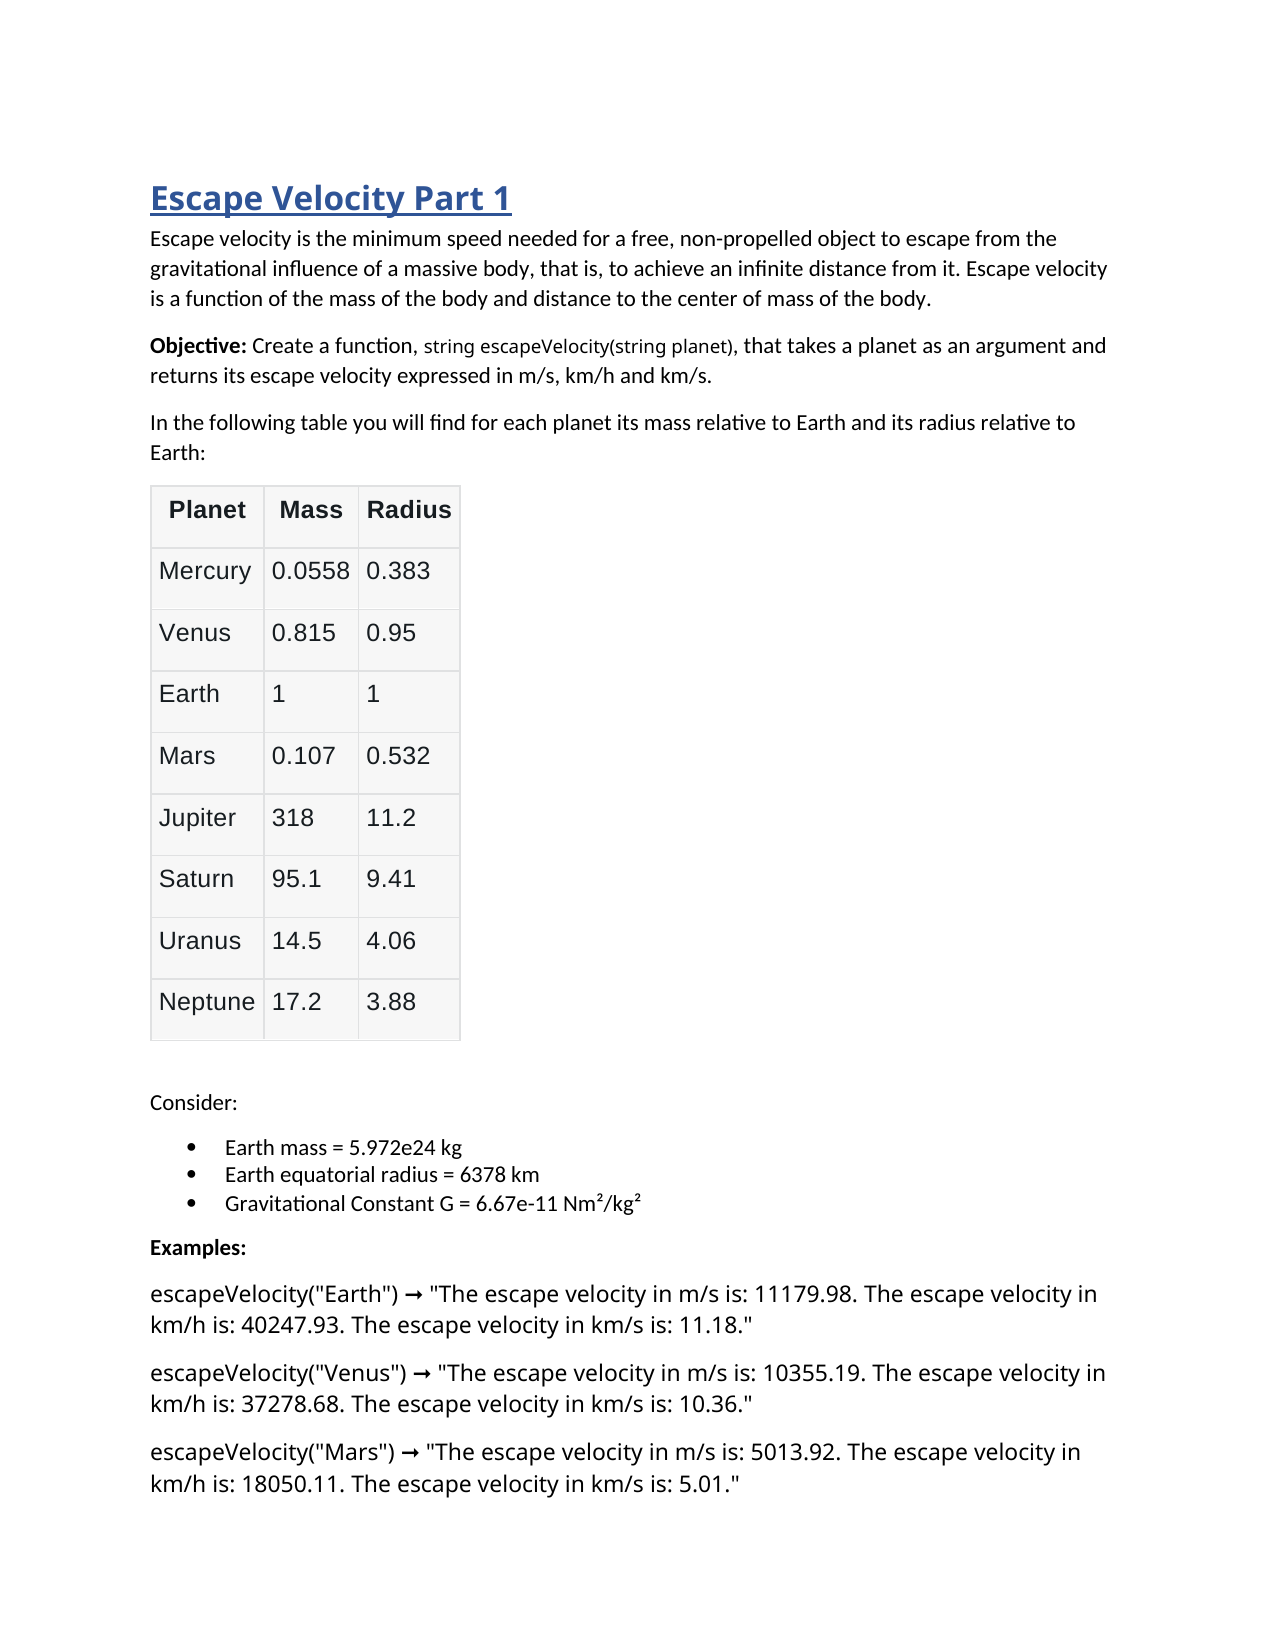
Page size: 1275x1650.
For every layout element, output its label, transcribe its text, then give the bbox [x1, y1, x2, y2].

list Earth mass = 5.972e24 kg [187, 1133, 1125, 1161]
text Consider: [150, 1088, 1125, 1116]
table_cell 1 [265, 672, 358, 732]
text escapeVelocity("Mars") ➞ "The escape velocity in m/s is: 5013.92. The escape velocity in km/h is: 18050.11. The escape velocity in km/s is: 5.01." [150, 1436, 1125, 1499]
table_cell Earth [152, 672, 263, 732]
table_cell Saturn [152, 856, 263, 916]
table_cell 17.2 [265, 980, 358, 1039]
table_header Mass [265, 487, 358, 547]
table_cell 1 [359, 672, 459, 732]
text Examples: [150, 1233, 1125, 1261]
table_cell 0.107 [265, 733, 358, 793]
table_cell 0.383 [359, 549, 459, 608]
table_cell 4.06 [359, 918, 459, 978]
table_cell Uranus [152, 918, 263, 978]
table_cell 318 [265, 795, 358, 855]
table_cell 95.1 [265, 856, 358, 916]
table_cell Neptune [152, 980, 263, 1039]
table_header Radius [359, 487, 459, 547]
table_cell Mars [152, 733, 263, 793]
table_cell 9.41 [359, 856, 459, 916]
table_cell 11.2 [359, 795, 459, 855]
table_cell 0.815 [265, 610, 358, 670]
table_cell Venus [152, 610, 263, 670]
subtitle Escape Velocity Part 1 [150, 175, 1125, 220]
table_cell Mercury [152, 549, 263, 608]
list Gravitational Constant G = 6.67e-11 Nm²/kg² [187, 1189, 1125, 1217]
text In the following table you will find for each planet its mass relative to Earth and its radius relative to Earth: [150, 408, 1125, 467]
text escapeVelocity("Earth") ➞ "The escape velocity in m/s is: 11179.98. The escape velocity in km/h is: 40247.93. The escape velocity in km/s is: 11.18." [150, 1278, 1125, 1341]
table_cell 3.88 [359, 980, 459, 1039]
table_cell 0.0558 [265, 549, 358, 608]
list Earth equatorial radius = 6378 km [187, 1161, 1125, 1189]
table_cell Jupiter [152, 795, 263, 855]
text Escape velocity is the minimum speed needed for a free, non-propelled object to escape from the gravitational influence of a massive body, that is, to achieve an infinite distance from it. Escape velocity is a function of the mass of the body and distance to the center of mass of the body. [150, 224, 1125, 312]
text Objective: Create a function, string escapeVelocity(string planet), that takes a planet as an argument and returns its escape velocity expressed in m/s, km/h and km/s. [150, 331, 1125, 389]
table_header Planet [152, 487, 263, 547]
table_cell 0.532 [359, 733, 459, 793]
text escapeVelocity("Venus") ➞ "The escape velocity in m/s is: 10355.19. The escape velocity in km/h is: 37278.68. The escape velocity in km/s is: 10.36." [150, 1357, 1125, 1420]
table_cell 14.5 [265, 918, 358, 978]
table_cell 0.95 [359, 610, 459, 670]
